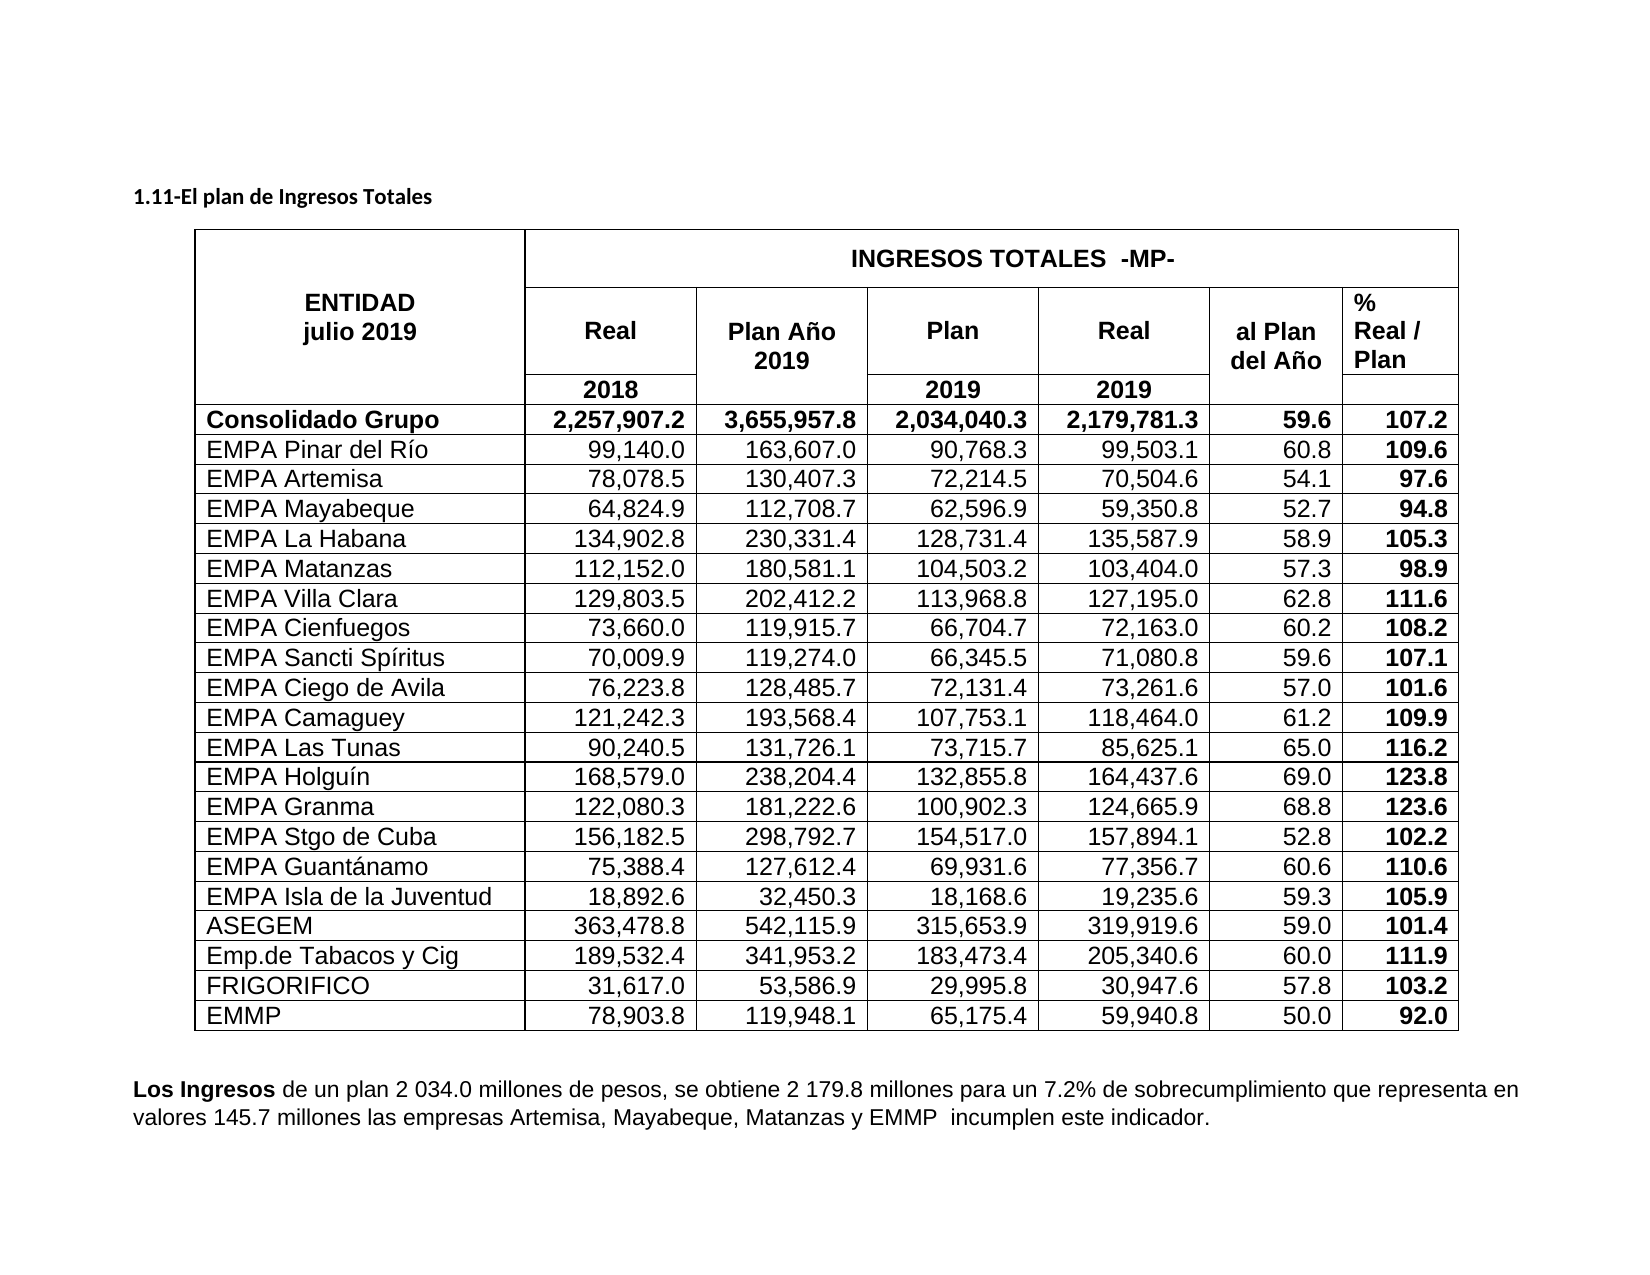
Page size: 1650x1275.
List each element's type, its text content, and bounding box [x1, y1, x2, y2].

table_cell EMPA Matanzas [196, 554, 524, 583]
table_cell 32,450.3 [697, 882, 867, 910]
table_cell 100,902.3 [868, 792, 1038, 821]
table_cell 18,892.6 [526, 882, 696, 910]
table_cell 2,179,781.3 [1039, 405, 1209, 434]
table_cell 2,257,907.2 [526, 405, 696, 434]
table_cell 71,080.8 [1039, 643, 1209, 672]
table_cell 2019 [868, 375, 1038, 404]
table_cell 107,753.1 [868, 703, 1038, 732]
table_cell EMPA Pinar del Río [196, 435, 524, 463]
table_cell [1343, 375, 1458, 404]
table_cell EMPA Las Tunas [196, 733, 524, 761]
table_cell al Plan del Año [1210, 288, 1342, 404]
table_cell 90,240.5 [526, 733, 696, 761]
table_cell 135,587.9 [1039, 524, 1209, 553]
table_cell 53,586.9 [697, 971, 867, 1000]
table_cell 29,995.8 [868, 971, 1038, 1000]
table_cell 157,894.1 [1039, 822, 1209, 851]
table_cell 69.0 [1210, 763, 1342, 791]
table_cell 101.4 [1343, 911, 1458, 940]
table_cell 129,803.5 [526, 584, 696, 612]
table_cell 75,388.4 [526, 852, 696, 881]
table_cell 127,195.0 [1039, 584, 1209, 612]
table_cell 205,340.6 [1039, 941, 1209, 970]
table_cell 124,665.9 [1039, 792, 1209, 821]
table_cell 131,726.1 [697, 733, 867, 761]
table_cell 61.2 [1210, 703, 1342, 732]
table_cell 73,715.7 [868, 733, 1038, 761]
table_cell 64,824.9 [526, 494, 696, 523]
table_cell Consolidado Grupo [196, 405, 524, 434]
table_cell 2,034,040.3 [868, 405, 1038, 434]
table_cell 57.0 [1210, 673, 1342, 702]
table_cell 542,115.9 [697, 911, 867, 940]
table_cell 154,517.0 [868, 822, 1038, 851]
table_cell 118,464.0 [1039, 703, 1209, 732]
table_cell 180,581.1 [697, 554, 867, 583]
text Los Ingresos de un plan 2 034.0 millones de pesos, se obtiene 2 179.8 millones para un 7.2% de sobrecumplimiento que representa en valores 145.7 millones las empresas Artemisa, Mayabeque, Matanzas y EMMP incumplen este indicador. [133, 1076, 1521, 1130]
table_cell 60.0 [1210, 941, 1342, 970]
table_cell 70,504.6 [1039, 465, 1209, 493]
table_cell EMPA Sancti Spíritus [196, 643, 524, 672]
table_cell 60.8 [1210, 435, 1342, 463]
table_cell 90,768.3 [868, 435, 1038, 463]
table_header INGRESOS TOTALES -MP- [526, 230, 1458, 287]
table_cell 66,704.7 [868, 614, 1038, 642]
table_cell 107.2 [1343, 405, 1458, 434]
table_cell 73,660.0 [526, 614, 696, 642]
table_cell 59.0 [1210, 911, 1342, 940]
table_cell 62,596.9 [868, 494, 1038, 523]
table_cell 113,968.8 [868, 584, 1038, 612]
table_cell 128,731.4 [868, 524, 1038, 553]
table_cell 238,204.4 [697, 763, 867, 791]
table_cell 107.1 [1343, 643, 1458, 672]
table_cell 94.8 [1343, 494, 1458, 523]
table_cell 127,612.4 [697, 852, 867, 881]
table_cell 57.8 [1210, 971, 1342, 1000]
table_cell 130,407.3 [697, 465, 867, 493]
table_cell 163,607.0 [697, 435, 867, 463]
table_cell 99,503.1 [1039, 435, 1209, 463]
table_cell 298,792.7 [697, 822, 867, 851]
table_cell ASEGEM [196, 911, 524, 940]
table_cell 72,131.4 [868, 673, 1038, 702]
table_cell 62.8 [1210, 584, 1342, 612]
table_cell 112,708.7 [697, 494, 867, 523]
table_cell 104,503.2 [868, 554, 1038, 583]
table_cell 128,485.7 [697, 673, 867, 702]
table_cell 112,152.0 [526, 554, 696, 583]
table_cell 52.7 [1210, 494, 1342, 523]
table_cell 108.2 [1343, 614, 1458, 642]
table_cell EMPA Camaguey [196, 703, 524, 732]
table_cell 30,947.6 [1039, 971, 1209, 1000]
table_cell 164,437.6 [1039, 763, 1209, 791]
table_cell 202,412.2 [697, 584, 867, 612]
table_cell Real [1039, 288, 1209, 374]
table_cell 60.6 [1210, 852, 1342, 881]
table_cell 119,948.1 [697, 1001, 867, 1029]
table_cell 99,140.0 [526, 435, 696, 463]
table_cell 31,617.0 [526, 971, 696, 1000]
table_cell 230,331.4 [697, 524, 867, 553]
table_cell 103.2 [1343, 971, 1458, 1000]
table_cell EMPA Stgo de Cuba [196, 822, 524, 851]
table_cell 78,078.5 [526, 465, 696, 493]
table_cell 315,653.9 [868, 911, 1038, 940]
table_cell 60.2 [1210, 614, 1342, 642]
table_cell 105.3 [1343, 524, 1458, 553]
table_cell 168,579.0 [526, 763, 696, 791]
table_cell 123.6 [1343, 792, 1458, 821]
table_cell 19,235.6 [1039, 882, 1209, 910]
table_cell 105.9 [1343, 882, 1458, 910]
table_cell 72,163.0 [1039, 614, 1209, 642]
table_cell EMPA Artemisa [196, 465, 524, 493]
table_cell 123.8 [1343, 763, 1458, 791]
table_cell 54.1 [1210, 465, 1342, 493]
table_cell 65,175.4 [868, 1001, 1038, 1029]
table_cell Plan Año 2019 [697, 288, 867, 404]
table_cell 103,404.0 [1039, 554, 1209, 583]
table_cell 76,223.8 [526, 673, 696, 702]
table_cell 189,532.4 [526, 941, 696, 970]
table_cell EMPA Granma [196, 792, 524, 821]
table_cell 59,350.8 [1039, 494, 1209, 523]
table_cell 50.0 [1210, 1001, 1342, 1029]
table_cell 92.0 [1343, 1001, 1458, 1029]
table_cell % Real / Plan [1343, 288, 1458, 374]
table_cell 134,902.8 [526, 524, 696, 553]
table_cell 59.6 [1210, 405, 1342, 434]
table_cell 116.2 [1343, 733, 1458, 761]
table_cell EMPA Villa Clara [196, 584, 524, 612]
table_cell 122,080.3 [526, 792, 696, 821]
table_cell 111.6 [1343, 584, 1458, 612]
table_cell EMMP [196, 1001, 524, 1029]
table_cell FRIGORIFICO [196, 971, 524, 1000]
table_cell EMPA Mayabeque [196, 494, 524, 523]
table_cell 85,625.1 [1039, 733, 1209, 761]
table_cell 363,478.8 [526, 911, 696, 940]
text 1.11-El plan de Ingresos Totales [133, 182, 1521, 210]
table_cell 52.8 [1210, 822, 1342, 851]
table_cell 98.9 [1343, 554, 1458, 583]
table_cell Plan [868, 288, 1038, 374]
table_cell 109.9 [1343, 703, 1458, 732]
table_cell EMPA Guantánamo [196, 852, 524, 881]
table_cell 68.8 [1210, 792, 1342, 821]
table_cell Real [526, 288, 696, 374]
table_cell EMPA Cienfuegos [196, 614, 524, 642]
table_cell 72,214.5 [868, 465, 1038, 493]
table_cell 70,009.9 [526, 643, 696, 672]
table_cell 2019 [1039, 375, 1209, 404]
table_cell 66,345.5 [868, 643, 1038, 672]
table_cell EMPA Holguín [196, 763, 524, 791]
table_cell 110.6 [1343, 852, 1458, 881]
table_cell 69,931.6 [868, 852, 1038, 881]
table_cell 58.9 [1210, 524, 1342, 553]
table_header ENTIDAD julio 2019 [196, 230, 524, 404]
table_cell 181,222.6 [697, 792, 867, 821]
table_cell 73,261.6 [1039, 673, 1209, 702]
table_cell 132,855.8 [868, 763, 1038, 791]
table_cell 59,940.8 [1039, 1001, 1209, 1029]
table_cell 109.6 [1343, 435, 1458, 463]
table_cell 57.3 [1210, 554, 1342, 583]
table_cell 193,568.4 [697, 703, 867, 732]
table_cell 101.6 [1343, 673, 1458, 702]
table_cell 183,473.4 [868, 941, 1038, 970]
table_cell 102.2 [1343, 822, 1458, 851]
table_cell 59.6 [1210, 643, 1342, 672]
table_cell 121,242.3 [526, 703, 696, 732]
table_cell EMPA Isla de la Juventud [196, 882, 524, 910]
table_cell 59.3 [1210, 882, 1342, 910]
table_cell 18,168.6 [868, 882, 1038, 910]
table_cell 156,182.5 [526, 822, 696, 851]
table_cell 65.0 [1210, 733, 1342, 761]
table_cell 341,953.2 [697, 941, 867, 970]
table_cell 119,274.0 [697, 643, 867, 672]
table_cell 119,915.7 [697, 614, 867, 642]
table_cell 97.6 [1343, 465, 1458, 493]
table_cell Emp.de Tabacos y Cig [196, 941, 524, 970]
table_cell EMPA La Habana [196, 524, 524, 553]
table_cell 77,356.7 [1039, 852, 1209, 881]
table_cell 78,903.8 [526, 1001, 696, 1029]
table_cell EMPA Ciego de Avila [196, 673, 524, 702]
table_cell 2018 [526, 375, 696, 404]
table_cell 3,655,957.8 [697, 405, 867, 434]
table_cell 111.9 [1343, 941, 1458, 970]
table_cell 319,919.6 [1039, 911, 1209, 940]
